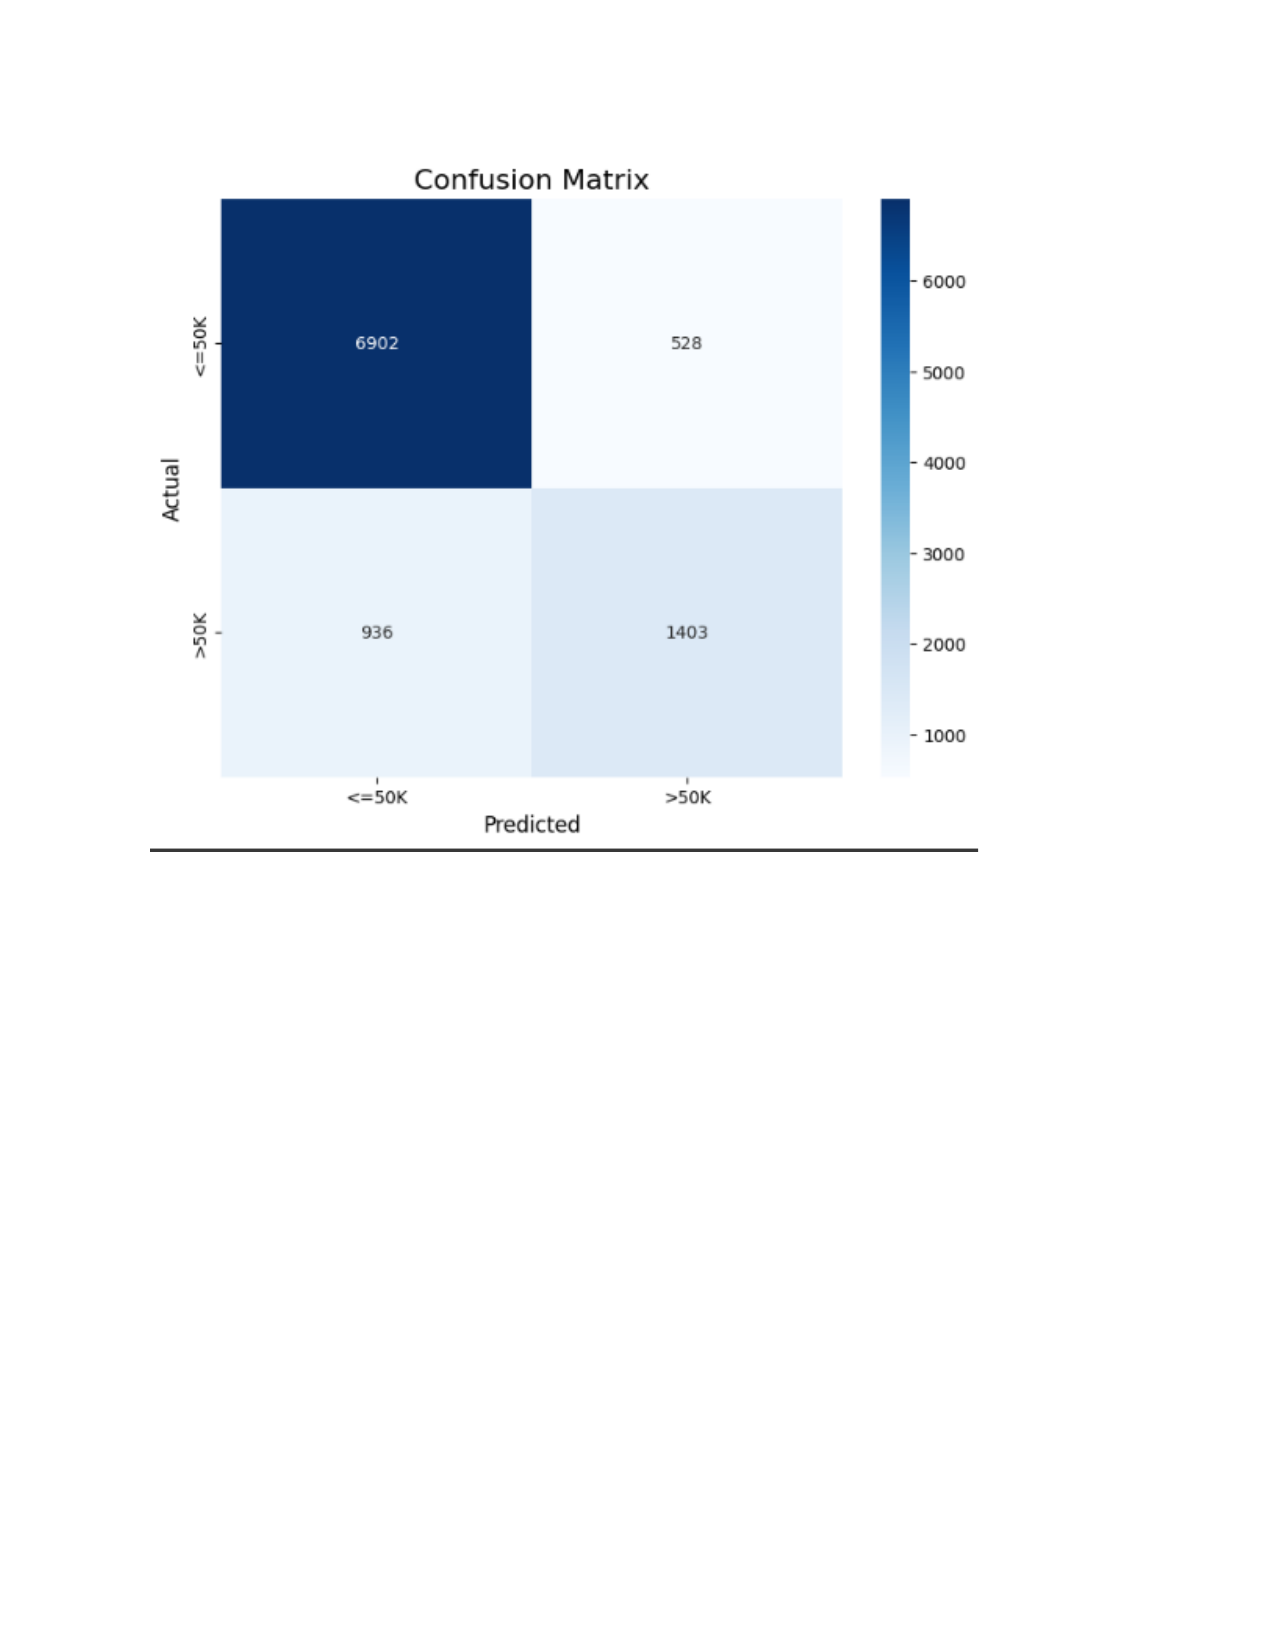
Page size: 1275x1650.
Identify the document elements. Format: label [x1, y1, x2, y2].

picture [150, 150, 979, 852]
